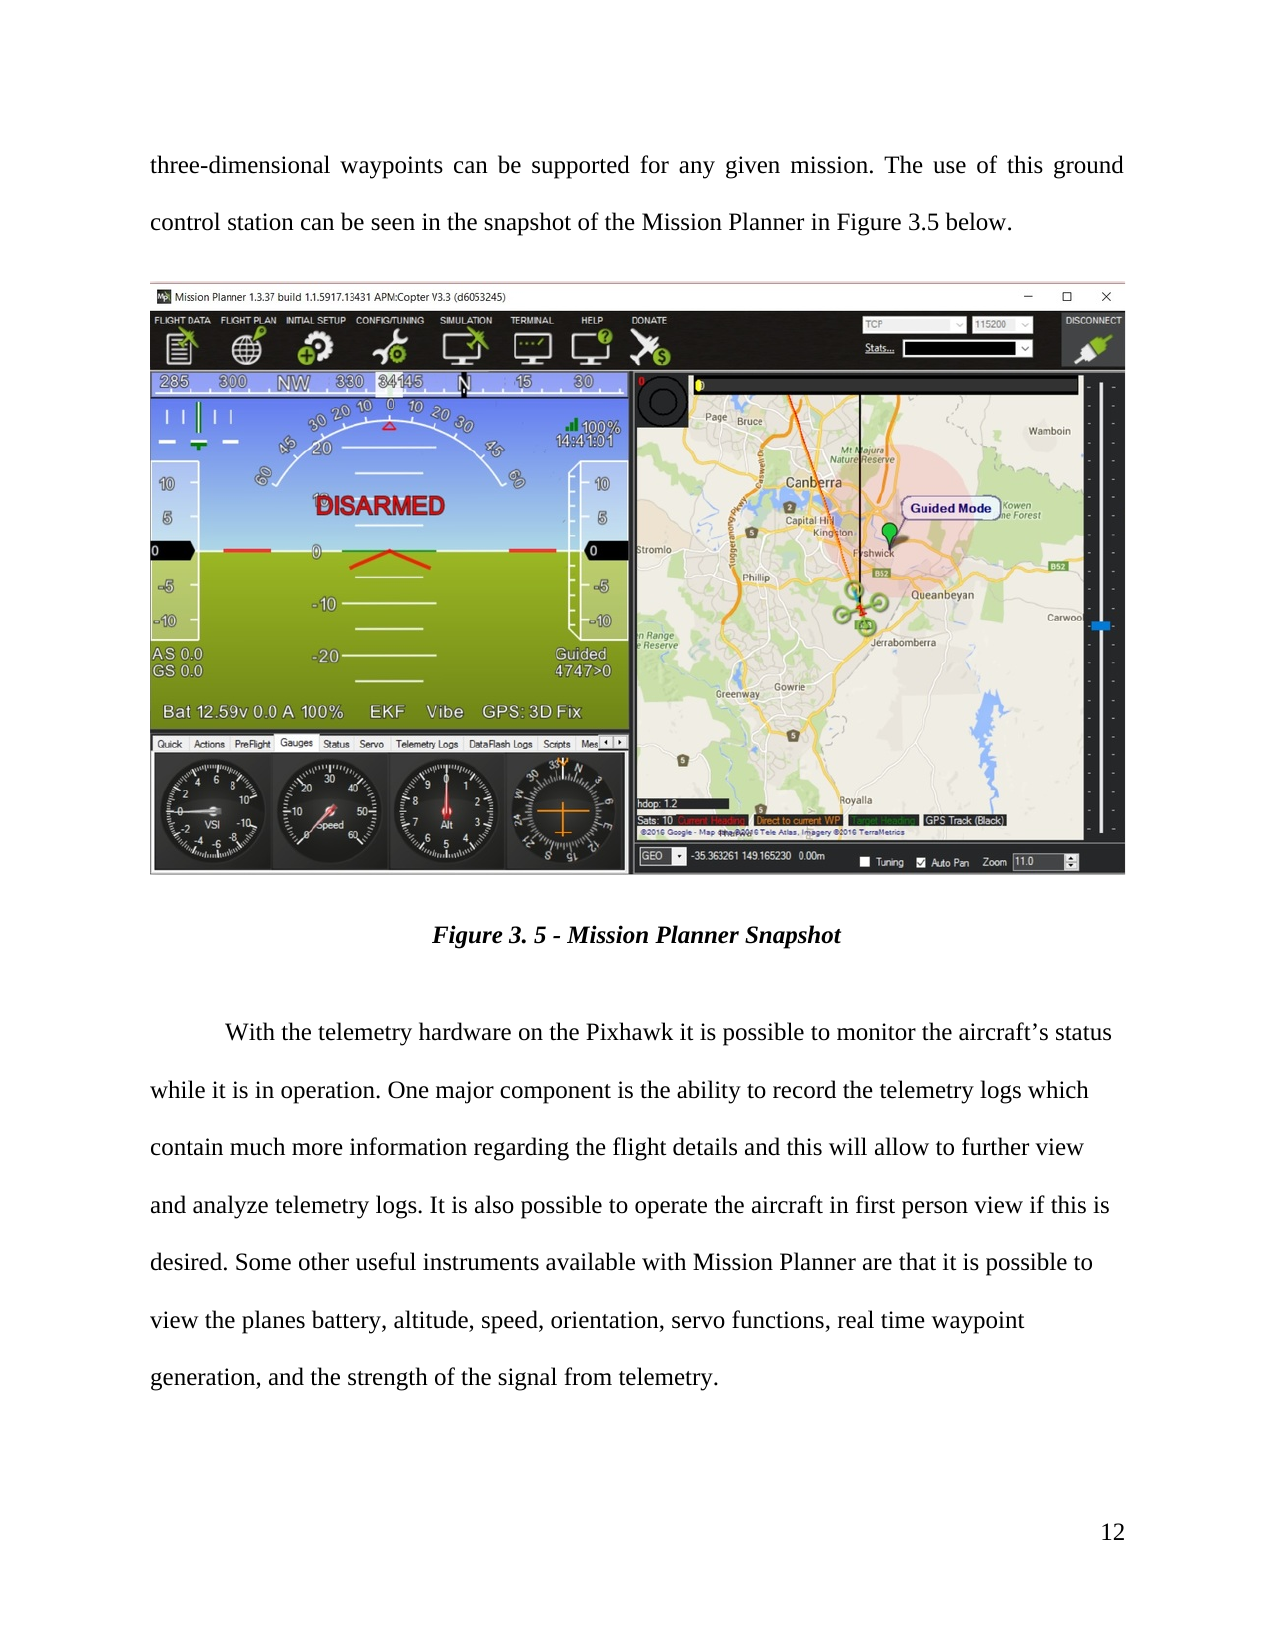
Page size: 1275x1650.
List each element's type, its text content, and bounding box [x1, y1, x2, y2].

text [150, 150, 1125, 236]
text With the telemetry hardware on the Pixhawk it is possible to monitor the aircraft’s status while it is in operation. One major component is the ability to record the telemetry logs which contain much more information regarding the flight details and this will allow to further view and analyze telemetry logs. It is also possible to operate the aircraft in first person view if this is desired. Some other useful instruments available with Mission Planner are that it is possible to view the planes battery, altitude, speed, orientation, servo functions, real time waypoint generation, and the strength of the signal from telemetry. [150, 1017, 1125, 1391]
text Figure 3. 5 - Mission Planner Snapshot [150, 920, 1125, 949]
picture [150, 281, 1125, 875]
